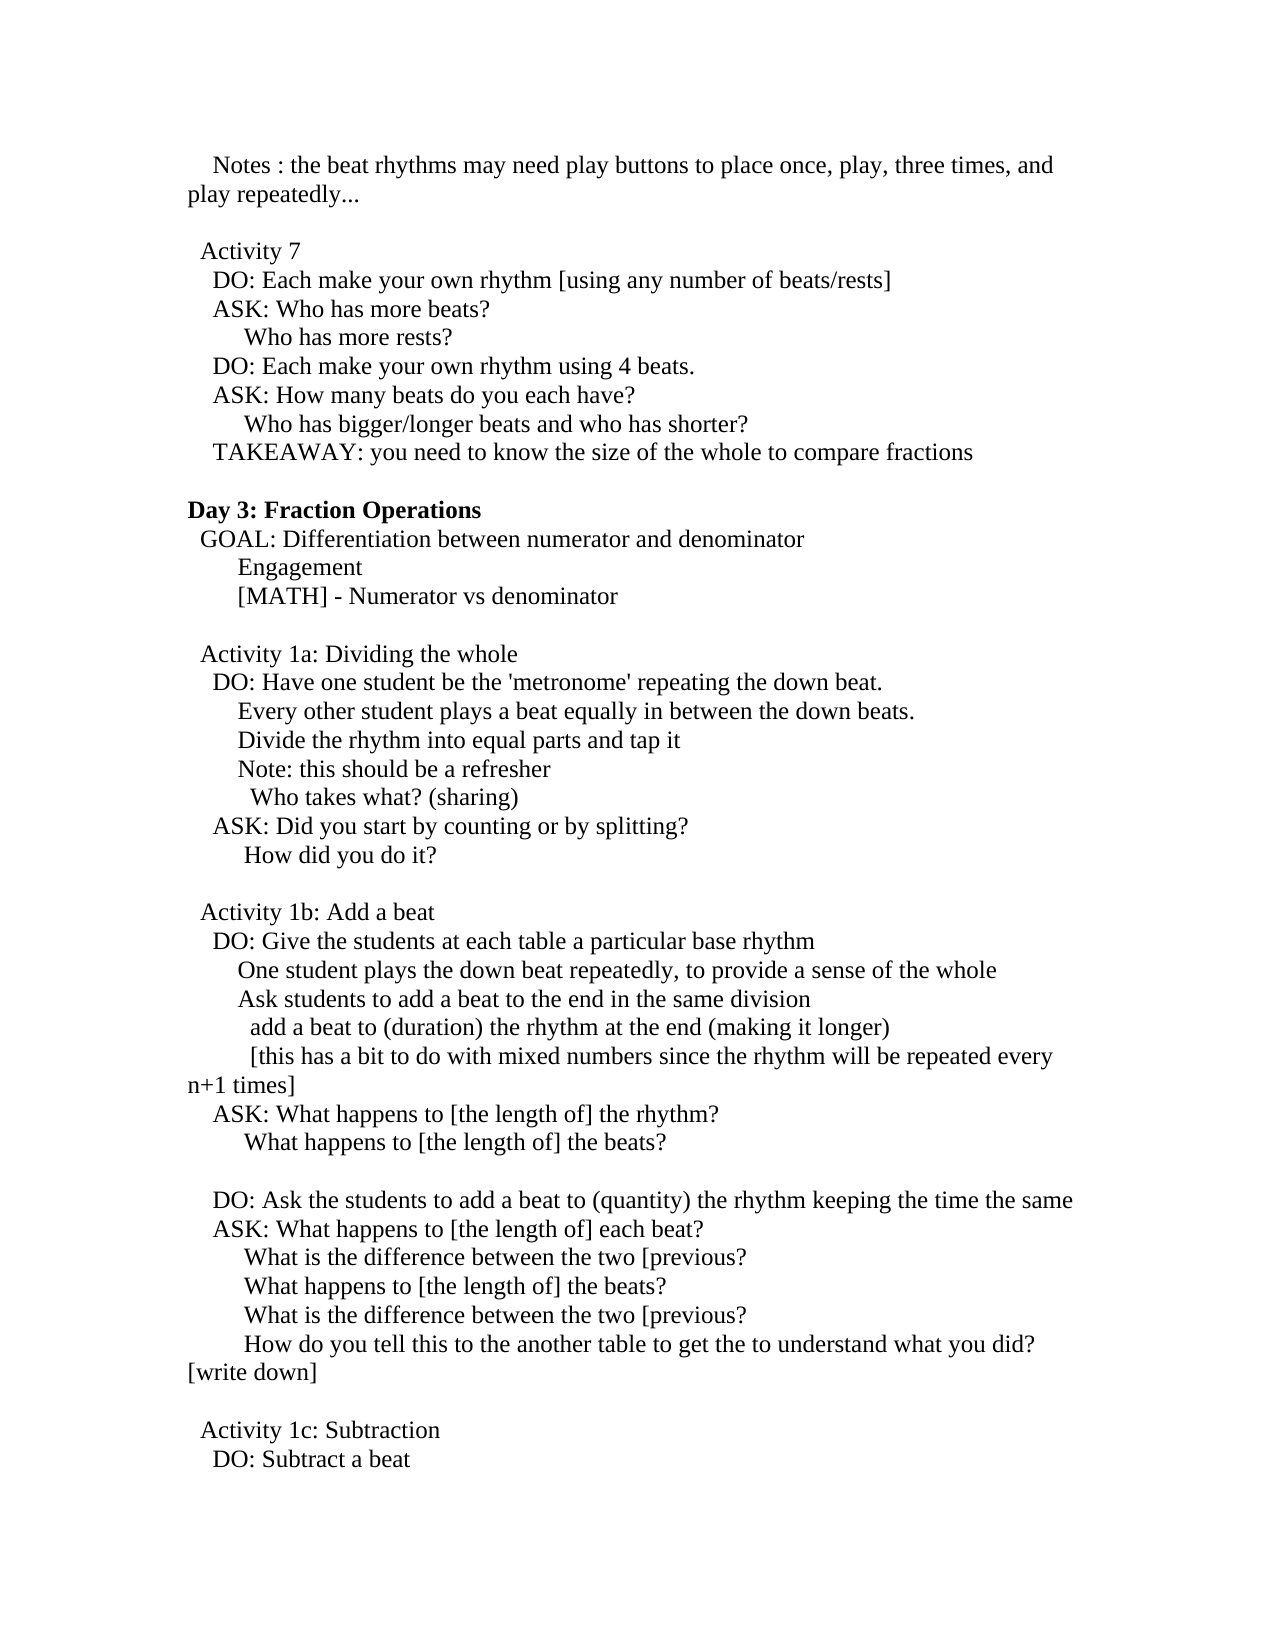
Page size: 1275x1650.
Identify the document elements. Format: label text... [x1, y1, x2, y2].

text Divide the rhythm into equal parts and tap it [187, 725, 1087, 754]
text Engagement [187, 552, 1087, 581]
text Day 3: Fraction Operations [187, 495, 1087, 524]
text What is the difference between the two [previous? [187, 1242, 1087, 1271]
text DO: Ask the students to add a beat to (quantity) the rhythm keeping the time the same [187, 1185, 1087, 1214]
text [MATH] - Numerator vs denominator [187, 581, 1087, 610]
text ASK: What happens to [the length of] each beat? [187, 1214, 1087, 1242]
text Ask students to add a beat to the end in the same division [187, 984, 1087, 1012]
text DO: Give the students at each table a particular base rhythm [187, 926, 1087, 955]
text Note: this should be a refresher [187, 754, 1087, 782]
text What happens to [the length of] the beats? [187, 1127, 1087, 1156]
text DO: Have one student be the 'metronome' repeating the down beat. [187, 667, 1087, 696]
text add a beat to (duration) the rhythm at the end (making it longer) [187, 1012, 1087, 1041]
text TAKEAWAY: you need to know the size of the whole to compare fractions [187, 437, 1087, 466]
text ASK: What happens to [the length of] the rhythm? [187, 1099, 1087, 1127]
text Who takes what? (sharing) [187, 782, 1087, 811]
text What is the difference between the two [previous? [187, 1300, 1087, 1329]
text How do you tell this to the another table to get the to understand what you did? [write down] [187, 1329, 1087, 1386]
text Notes : the beat rhythms may need play buttons to place once, play, three times, and play repeatedly... [187, 150, 1087, 207]
text ASK: Did you start by counting or by splitting? [187, 811, 1087, 840]
text ASK: Who has more beats? [187, 294, 1087, 322]
text One student plays the down beat repeatedly, to provide a sense of the whole [187, 955, 1087, 984]
text [this has a bit to do with mixed numbers since the rhythm will be repeated every n+1 times] [187, 1041, 1087, 1099]
text DO: Each make your own rhythm using 4 beats. [187, 351, 1087, 380]
text Activity 1c: Subtraction [187, 1415, 1087, 1444]
text What happens to [the length of] the beats? [187, 1271, 1087, 1300]
text DO: Subtract a beat [187, 1444, 1087, 1472]
text DO: Each make your own rhythm [using any number of beats/rests] [187, 265, 1087, 294]
text ASK: How many beats do you each have? [187, 380, 1087, 409]
text Activity 7 [187, 236, 1087, 265]
text Activity 1a: Dividing the whole [187, 639, 1087, 667]
text Who has bigger/longer beats and who has shorter? [187, 409, 1087, 437]
text Activity 1b: Add a beat [187, 897, 1087, 926]
text Who has more rests? [187, 322, 1087, 351]
text GOAL: Differentiation between numerator and denominator [187, 524, 1087, 552]
text Every other student plays a beat equally in between the down beats. [187, 696, 1087, 725]
text How did you do it? [187, 840, 1087, 869]
